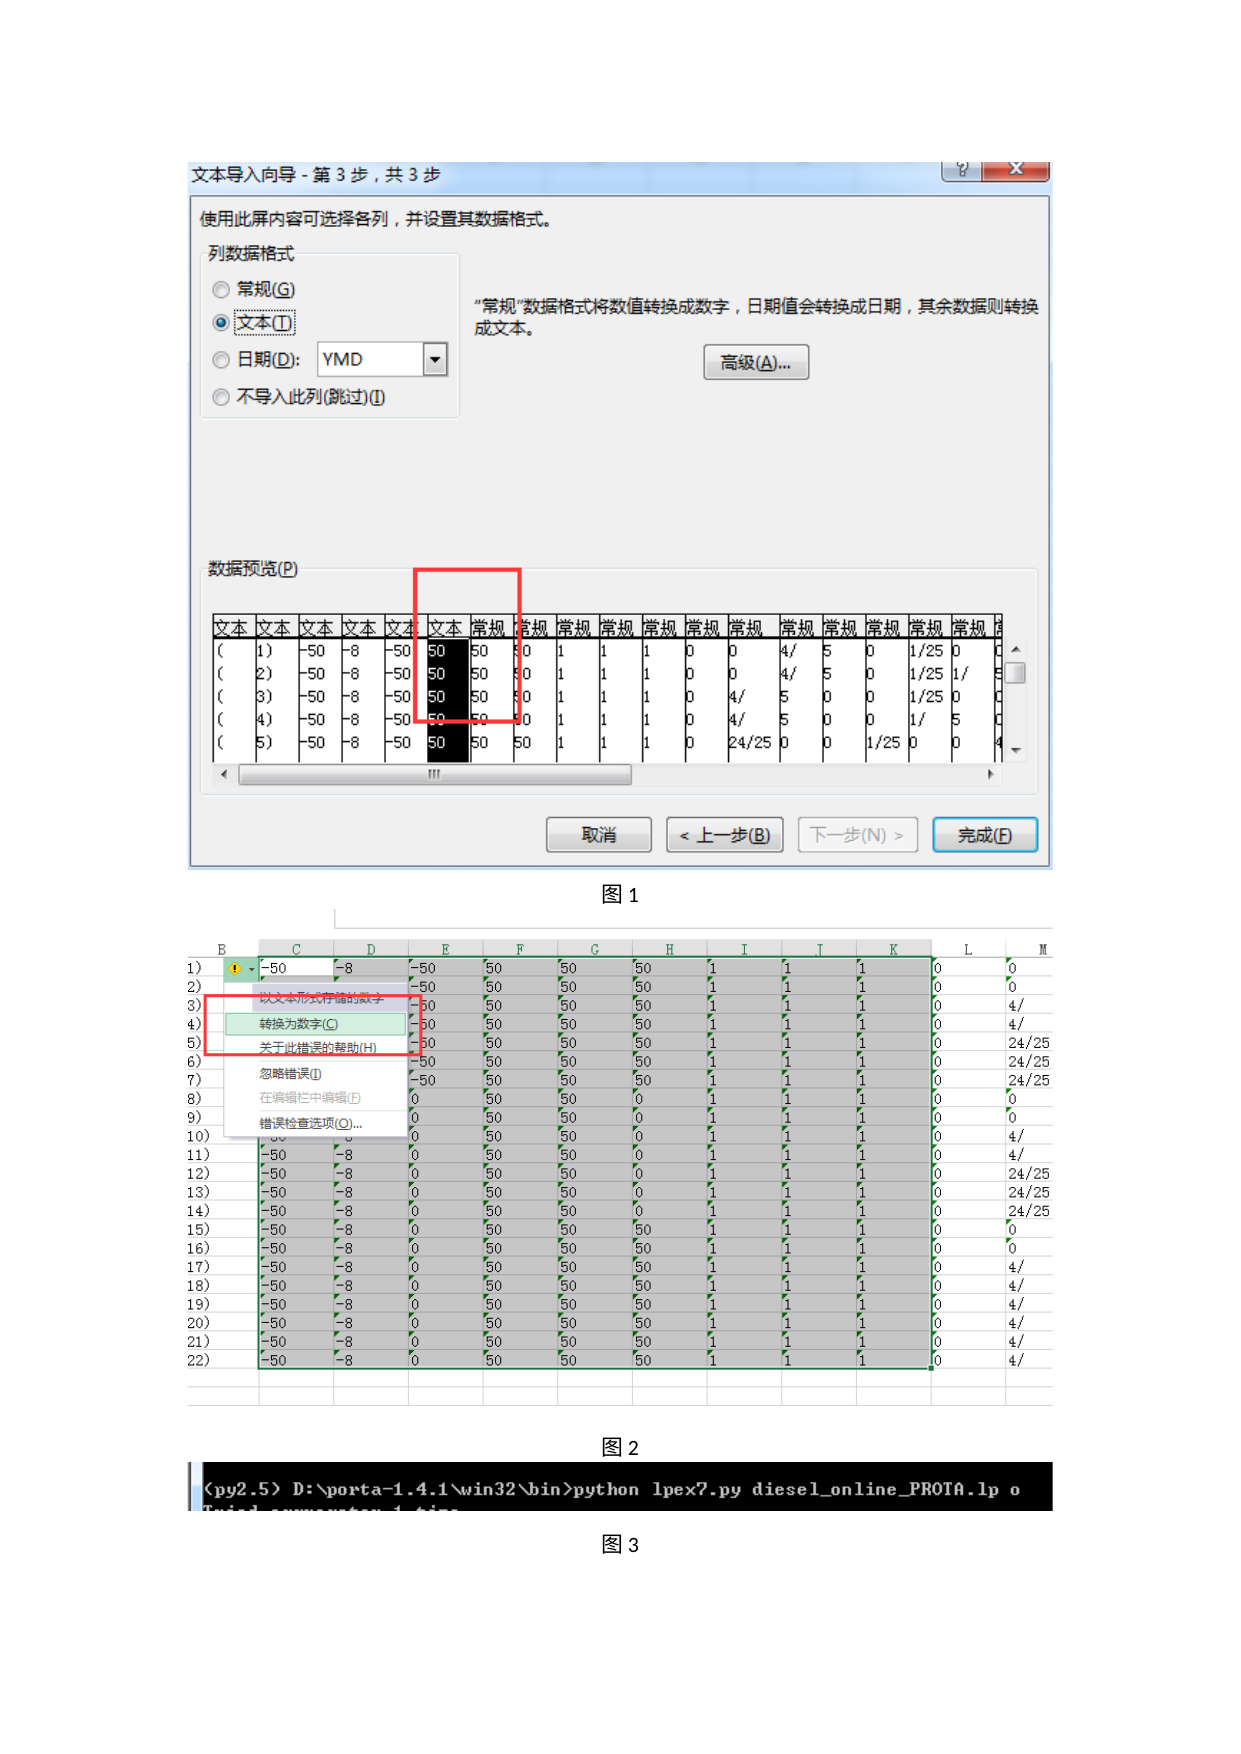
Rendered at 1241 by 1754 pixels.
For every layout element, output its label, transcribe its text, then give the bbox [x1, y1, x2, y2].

picture [187, 909, 1053, 1406]
text 图1 [187, 877, 1053, 909]
text 图2 [187, 1429, 1053, 1462]
text 图3 [187, 1527, 1053, 1559]
picture [187, 1462, 1053, 1511]
picture [187, 162, 1053, 870]
